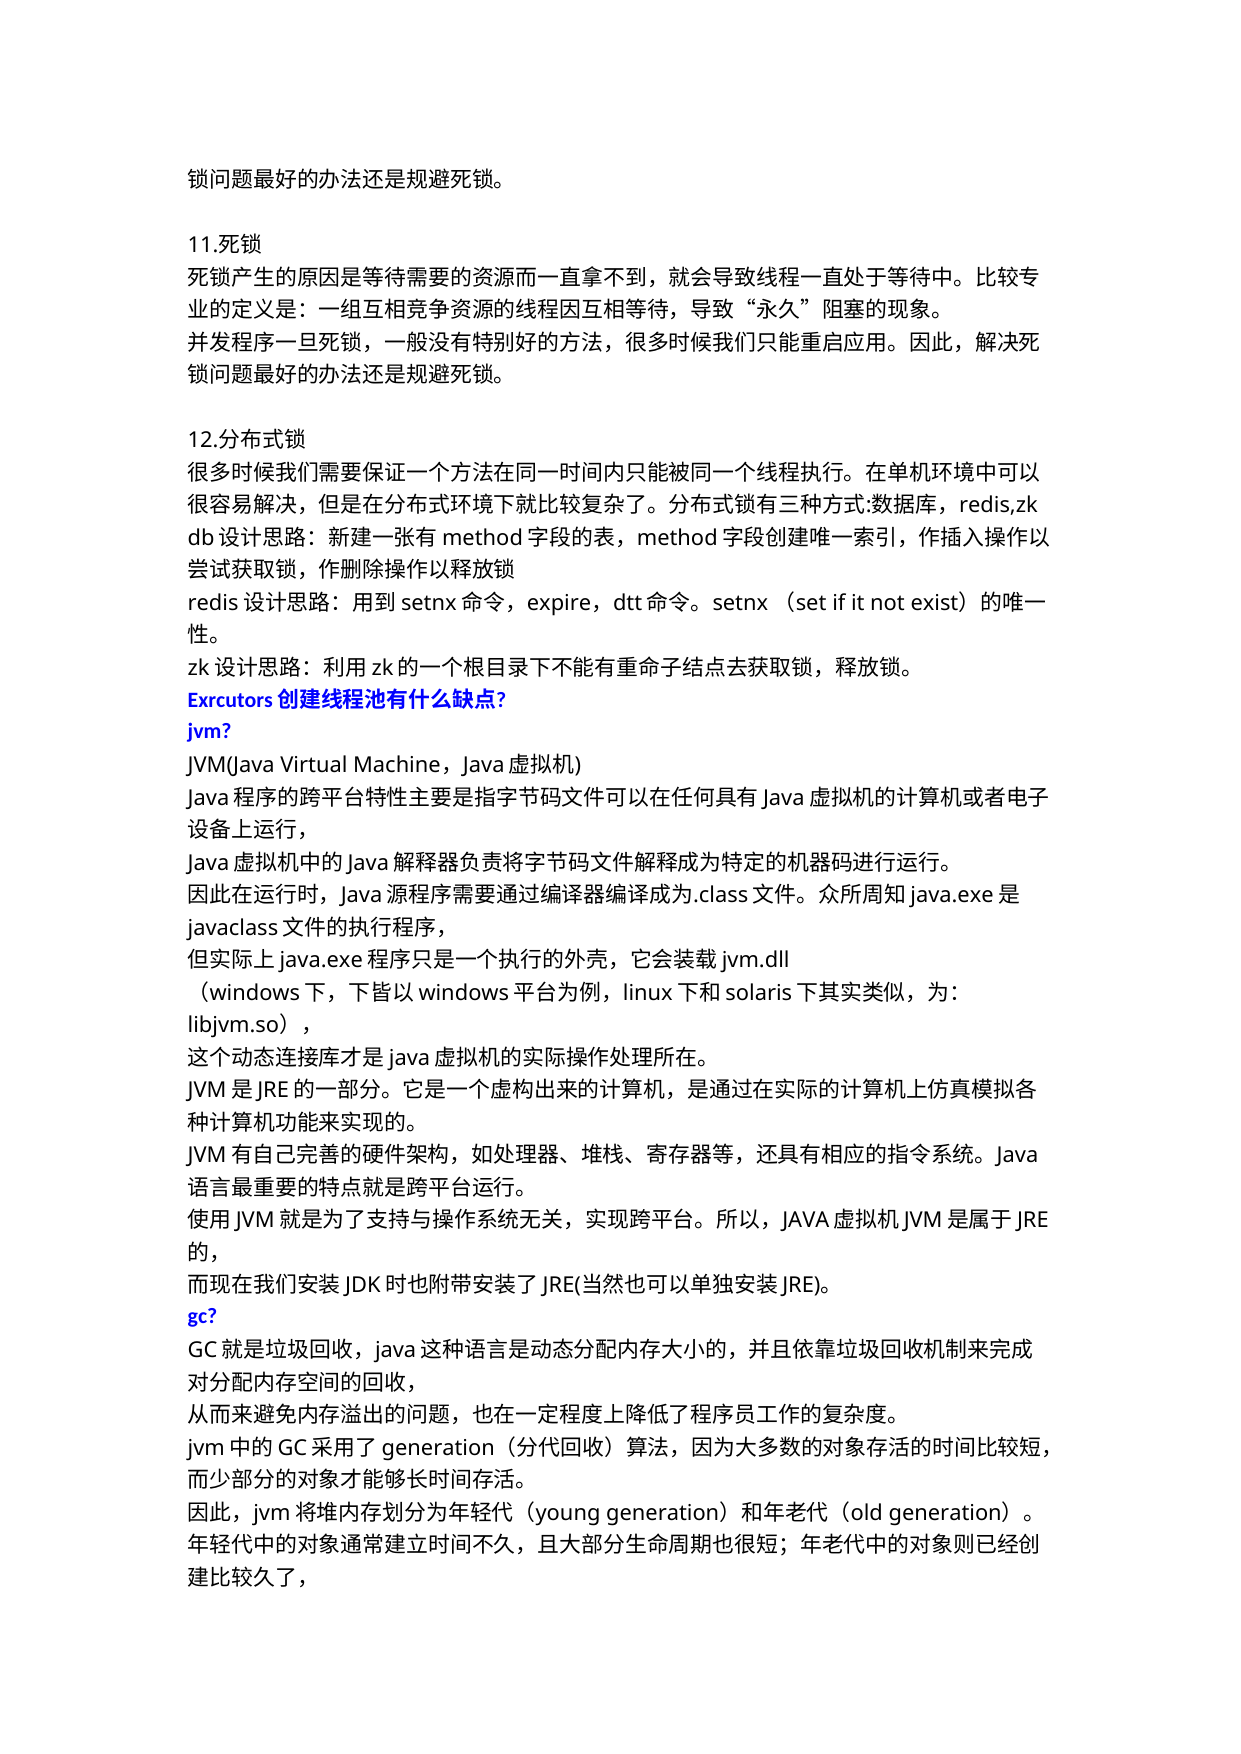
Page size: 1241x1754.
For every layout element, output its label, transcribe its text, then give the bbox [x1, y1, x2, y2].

text 从而来避免内存溢出的问题，也在一定程度上降低了程序员工作的复杂度。 [187, 1397, 1053, 1429]
text gc? [187, 1299, 1053, 1332]
text （windows下，下皆以windows平台为例，linux下和solaris下其实类似，为：libjvm.so）， [187, 974, 1053, 1039]
text db设计思路：新建一张有method字段的表，method字段创建唯一索引，作插入操作以尝试获取锁，作删除操作以释放锁 [187, 519, 1053, 584]
text 12.分布式锁 [187, 422, 1053, 454]
text 这个动态连接库才是java虚拟机的实际操作处理所在。 [187, 1039, 1053, 1072]
text jvm中的GC采用了generation（分代回收）算法，因为大多数的对象存活的时间比较短，而少部分的对象才能够长时间存活。 [187, 1429, 1053, 1494]
text zk设计思路：利用zk的一个根目录下不能有重命子结点去获取锁，释放锁。 [187, 649, 1053, 682]
text 使用JVM就是为了支持与操作系统无关，实现跨平台。所以，JAVA虚拟机JVM是属于JRE的， [187, 1202, 1053, 1267]
text Java虚拟机中的Java解释器负责将字节码文件解释成为特定的机器码进行运行。 [187, 844, 1053, 877]
text Exrcutors创建线程池有什么缺点? [187, 682, 1053, 714]
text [187, 324, 1053, 389]
text 因此，jvm将堆内存划分为年轻代（young generation）和年老代（old generation）。年轻代中的对象通常建立时间不久，且大部分生命周期也很短；年老代中的对象则已经创建比较久了， [187, 1494, 1053, 1592]
text Java程序的跨平台特性主要是指字节码文件可以在任何具有Java虚拟机的计算机或者电子设备上运行， [187, 779, 1053, 844]
text 很多时候我们需要保证一个方法在同一时间内只能被同一个线程执行。在单机环境中可以很容易解决，但是在分布式环境下就比较复杂了。分布式锁有三种方式:数据库，redis,zk [187, 454, 1053, 519]
text JVM(Java Virtual Machine，Java虚拟机) [187, 747, 1053, 779]
text redis设计思路：用到 setnx命令，expire，dtt命令。setnx （set if it not exist）的唯一性。 [187, 584, 1053, 649]
text GC就是垃圾回收，java这种语言是动态分配内存大小的，并且依靠垃圾回收机制来完成对分配内存空间的回收， [187, 1332, 1053, 1397]
text 11.死锁 [187, 227, 1053, 259]
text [187, 162, 1053, 194]
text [187, 259, 1053, 324]
text 而现在我们安装JDK时也附带安装了JRE(当然也可以单独安装JRE)。 [187, 1267, 1053, 1299]
text jvm? [187, 714, 1053, 747]
text JVM是JRE的一部分。它是一个虚构出来的计算机，是通过在实际的计算机上仿真模拟各种计算机功能来实现的。 [187, 1072, 1053, 1137]
text JVM有自己完善的硬件架构，如处理器、堆栈、寄存器等，还具有相应的指令系统。Java语言最重要的特点就是跨平台运行。 [187, 1137, 1053, 1202]
text 但实际上java.exe程序只是一个执行的外壳，它会装载jvm.dll [187, 942, 1053, 974]
text 因此在运行时，Java源程序需要通过编译器编译成为.class文件。众所周知java.exe是javaclass文件的执行程序， [187, 877, 1053, 942]
